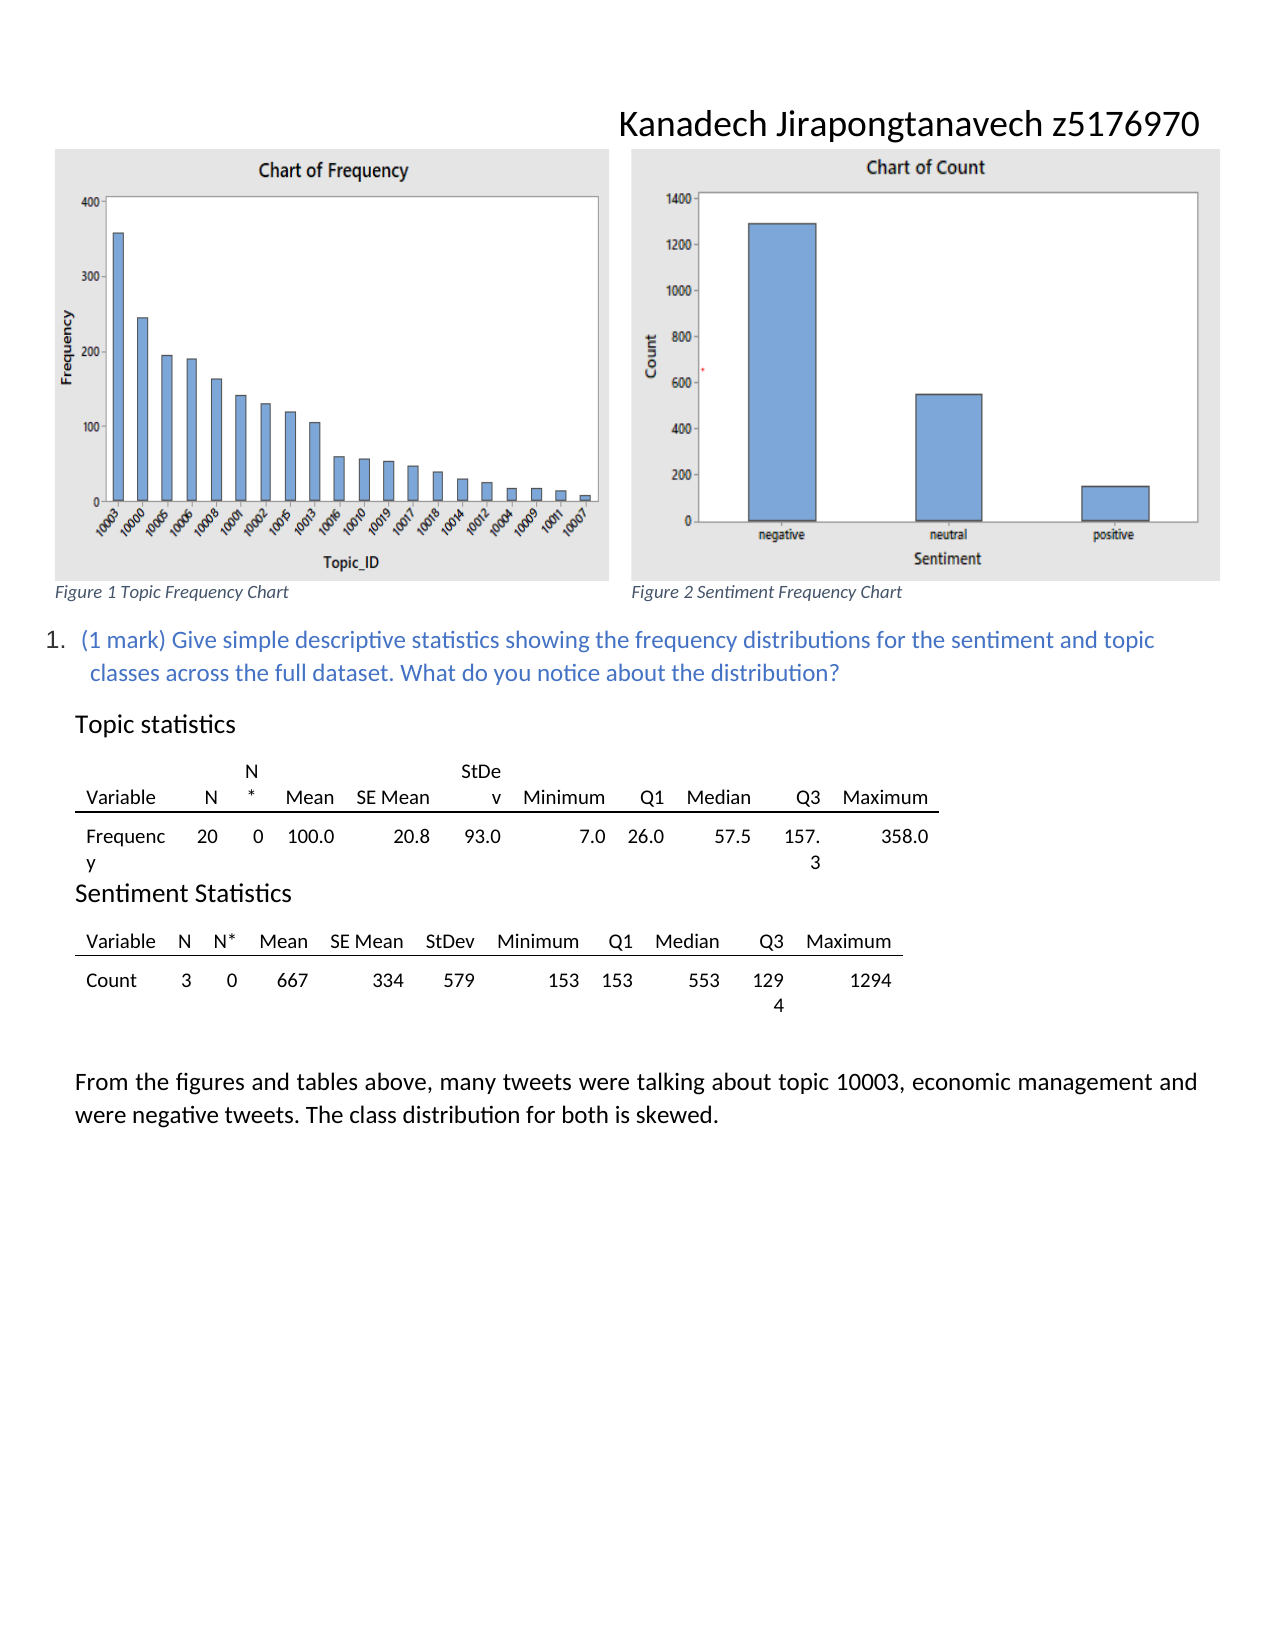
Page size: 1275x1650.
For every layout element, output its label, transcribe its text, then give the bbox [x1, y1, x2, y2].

table_header Q1 [616, 748, 675, 811]
table_header Mean [248, 917, 319, 955]
table_cell 0 [202, 956, 248, 1020]
text Sentiment Statistics [75, 876, 1200, 909]
table_header Median [644, 917, 731, 955]
table_header Maximum [795, 917, 902, 955]
table_cell 0 [229, 813, 274, 876]
table_header Mean [274, 748, 345, 811]
table_header Q3 [731, 917, 794, 955]
table_header Figure 1 Topic Frequency Chart [44, 150, 620, 624]
table_header Median [675, 748, 762, 811]
table_cell Frequency [75, 813, 185, 876]
table_cell 667 [248, 956, 319, 1020]
table_header N [185, 748, 228, 811]
table_header Minimum [512, 748, 616, 811]
table_cell 100.0 [274, 813, 345, 876]
table_header N* [229, 748, 274, 811]
table_header Minimum [486, 917, 590, 955]
table_cell 7.0 [512, 813, 616, 876]
table_header N [167, 917, 202, 955]
picture [54, 149, 610, 581]
table_cell 3 [167, 956, 202, 1020]
table_cell 579 [415, 956, 486, 1020]
table_cell 1294 [731, 956, 794, 1020]
table_header SE Mean [319, 917, 414, 955]
table_header Q1 [590, 917, 644, 955]
table_header StDev [415, 917, 486, 955]
list (1 mark) Give simple descriptive statistics showing the frequency distributions for the sentiment and topic classes across the full dataset. What do you notice about the distribution? [45, 624, 1200, 688]
table_header N* [202, 917, 248, 955]
table_cell 153 [590, 956, 644, 1020]
table_header StDev [441, 748, 512, 811]
table_cell 157.3 [762, 813, 831, 876]
table_cell 334 [319, 956, 414, 1020]
picture [631, 149, 1221, 581]
table_cell 20.8 [345, 813, 441, 876]
table_cell 358.0 [831, 813, 939, 876]
text Topic statistics [75, 707, 1191, 740]
table_header Variable [75, 748, 185, 811]
subtitle Kanadech Jirapongtanavech z5176970 [75, 100, 1200, 146]
table_cell 153 [486, 956, 590, 1020]
table_header SE Mean [345, 748, 441, 811]
table_cell 553 [644, 956, 731, 1020]
table_cell Count [75, 956, 167, 1020]
table_cell 1294 [795, 956, 902, 1020]
table_header Variable [75, 917, 167, 955]
table_cell 26.0 [616, 813, 675, 876]
table_cell 57.5 [675, 813, 762, 876]
table_cell 93.0 [441, 813, 512, 876]
table_cell 20 [185, 813, 228, 876]
table_header Q3 [762, 748, 831, 811]
table_header Figure 2 Sentiment Frequency Chart [620, 150, 1231, 624]
table_header Maximum [831, 748, 939, 811]
text From the figures and tables above, many tweets were talking about topic 10003, economic management and were negative tweets. The class distribution for both is skewed. [75, 1067, 1200, 1130]
